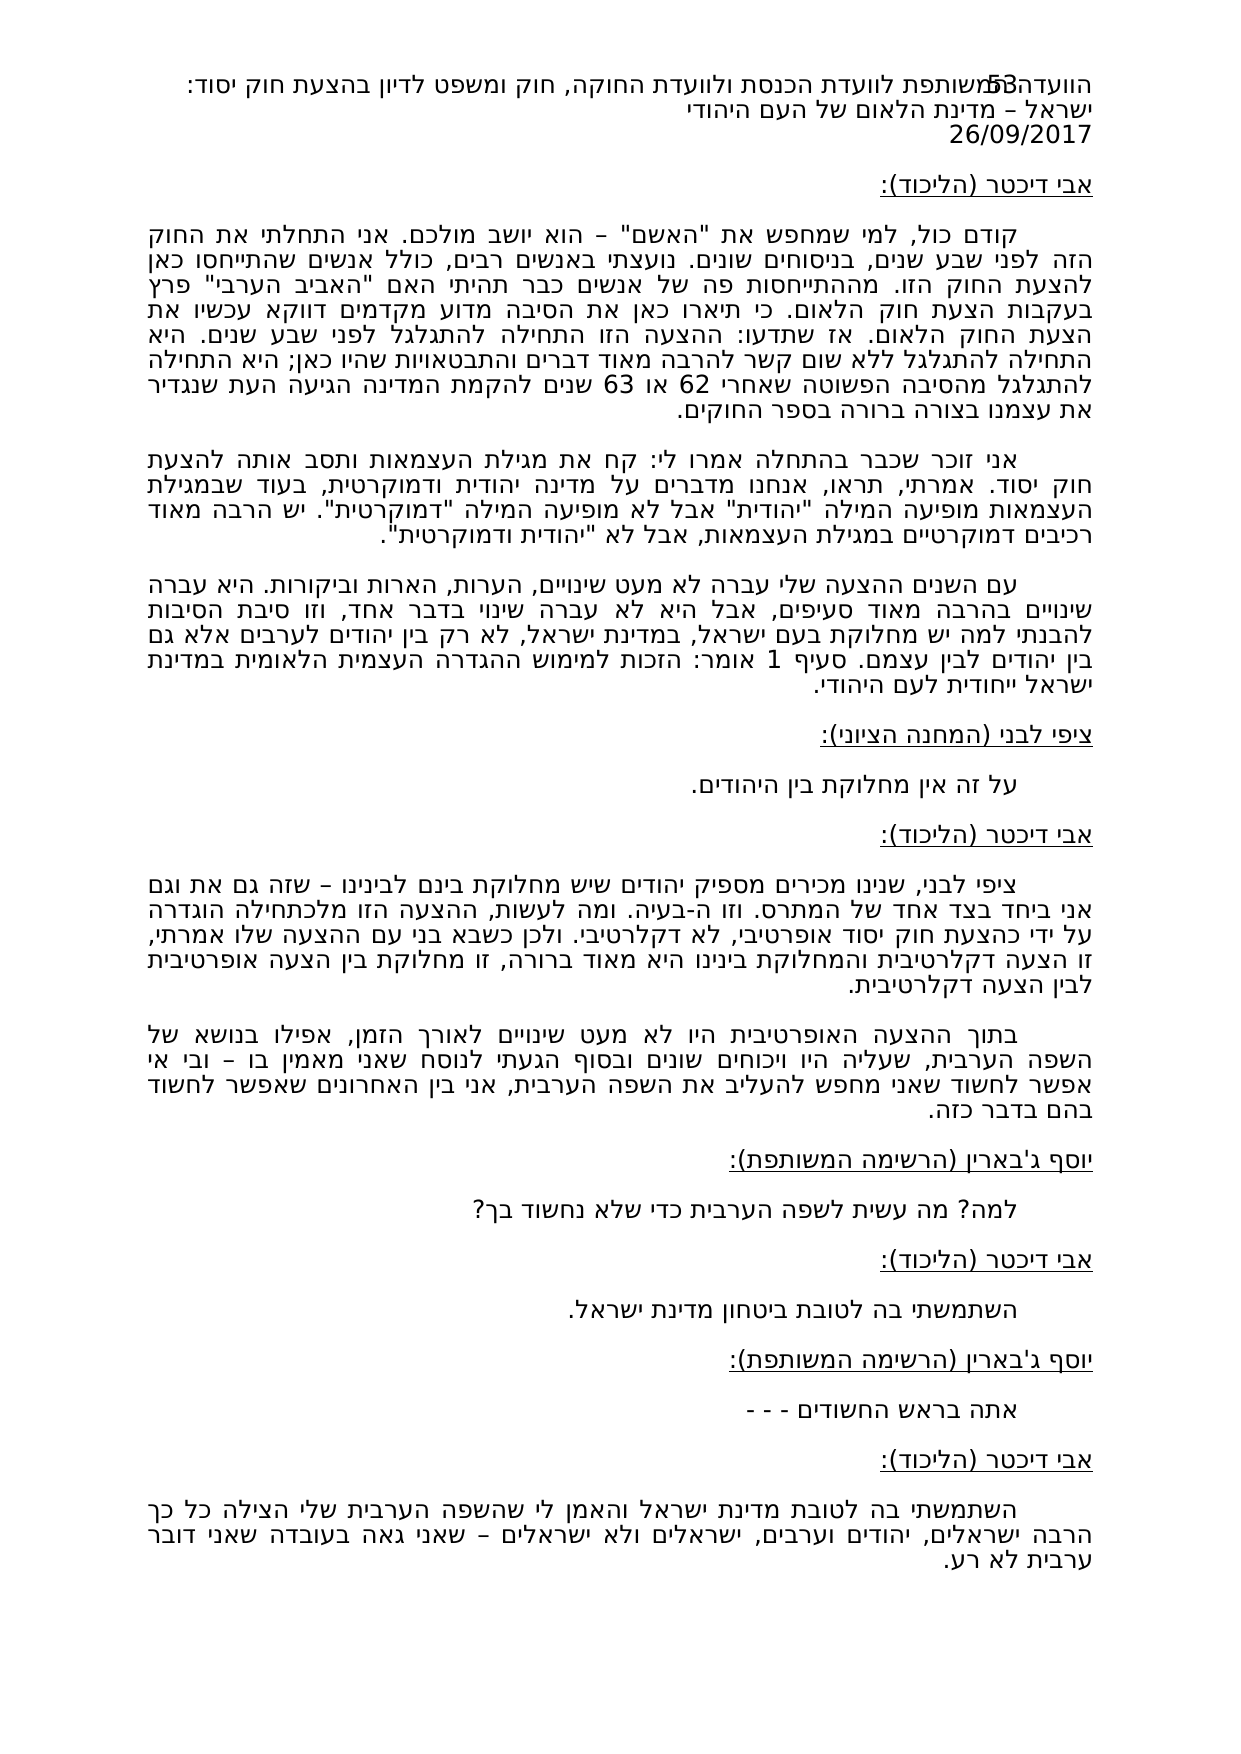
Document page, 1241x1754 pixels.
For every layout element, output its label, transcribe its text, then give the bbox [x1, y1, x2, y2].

text יוסף ג'בארין (הרשימה המשותפת): [147, 1149, 1093, 1174]
text בתוך ההצעה האופרטיבית היו לא מעט שינויים לאורך הזמן, אפילו בנושא של השפה הערבית, שעליה היו ויכוחים שונים ובסוף הגעתי לנוסח שאני מאמין בו – ובי אי אפשר לחשוד שאני מחפש להעליב את השפה הערבית, אני בין האחרונים שאפשר לחשוד בהם בדבר כזה. [147, 1024, 1093, 1124]
text השתמשתי בה לטובת ביטחון מדינת ישראל. [147, 1299, 1093, 1324]
text אבי דיכטר (הליכוד): [147, 824, 1093, 849]
text אבי דיכטר (הליכוד): [147, 1249, 1093, 1274]
text אתה בראש החשודים - - - [147, 1399, 1093, 1424]
text למה? מה עשית לשפה הערבית כדי שלא נחשוד בך? [147, 1199, 1093, 1224]
text עם השנים ההצעה שלי עברה לא מעט שינויים, הערות, הארות וביקורות. היא עברה שינויים בהרבה מאוד סעיפים, אבל היא לא עברה שינוי בדבר אחד, וזו סיבת הסיבות להבנתי למה יש מחלוקת בעם ישראל, במדינת ישראל, לא רק בין יהודים לערבים אלא גם בין יהודים לבין עצמם. סעיף 1 אומר: הזכות למימוש ההגדרה העצמית הלאומית במדינת ישראל ייחודית לעם היהודי. [147, 574, 1093, 699]
text על זה אין מחלוקת בין היהודים. [147, 774, 1093, 799]
text אבי דיכטר (הליכוד): [147, 174, 1093, 199]
text השתמשתי בה לטובת מדינת ישראל והאמן לי שהשפה הערבית שלי הצילה כל כך הרבה ישראלים, יהודים וערבים, ישראלים ולא ישראלים – שאני גאה בעובדה שאני דובר ערבית לא רע. [147, 1499, 1093, 1574]
text קודם כול, למי שמחפש את "האשם" – הוא יושב מולכם. אני התחלתי את החוק הזה לפני שבע שנים, בניסוחים שונים. נועצתי באנשים רבים, כולל אנשים שהתייחסו כאן להצעת החוק הזו. מההתייחסות פה של אנשים כבר תהיתי האם "האביב הערבי" פרץ בעקבות הצעת חוק הלאום. כי תיארו כאן את הסיבה מדוע מקדמים דווקא עכשיו את הצעת החוק הלאום. אז שתדעו: ההצעה הזו התחילה להתגלגל לפני שבע שנים. היא התחילה להתגלגל ללא שום קשר להרבה מאוד דברים והתבטאויות שהיו כאן; היא התחילה להתגלגל מהסיבה הפשוטה שאחרי 62 או 63 שנים להקמת המדינה הגיעה העת שנגדיר את עצמנו בצורה ברורה בספר החוקים. [147, 224, 1093, 424]
text ציפי לבני, שנינו מכירים מספיק יהודים שיש מחלוקת בינם לבינינו – שזה גם את וגם אני ביחד בצד אחד של המתרס. וזו ה-בעיה. ומה לעשות, ההצעה הזו מלכתחילה הוגדרה על ידי כהצעת חוק יסוד אופרטיבי, לא דקלרטיבי. ולכן כשבא בני עם ההצעה שלו אמרתי, זו הצעה דקלרטיבית והמחלוקת בינינו היא מאוד ברורה, זו מחלוקת בין הצעה אופרטיבית לבין הצעה דקלרטיבית. [147, 874, 1093, 999]
text אני זוכר שכבר בהתחלה אמרו לי: קח את מגילת העצמאות ותסב אותה להצעת חוק יסוד. אמרתי, תראו, אנחנו מדברים על מדינה יהודית ודמוקרטית, בעוד שבמגילת העצמאות מופיעה המילה "יהודית" אבל לא מופיעה המילה "דמוקרטית". יש הרבה מאוד רכיבים דמוקרטיים במגילת העצמאות, אבל לא "יהודית ודמוקרטית". [147, 449, 1093, 549]
text ציפי לבני (המחנה הציוני): [147, 724, 1093, 749]
text יוסף ג'בארין (הרשימה המשותפת): [147, 1349, 1093, 1374]
text אבי דיכטר (הליכוד): [147, 1449, 1093, 1474]
